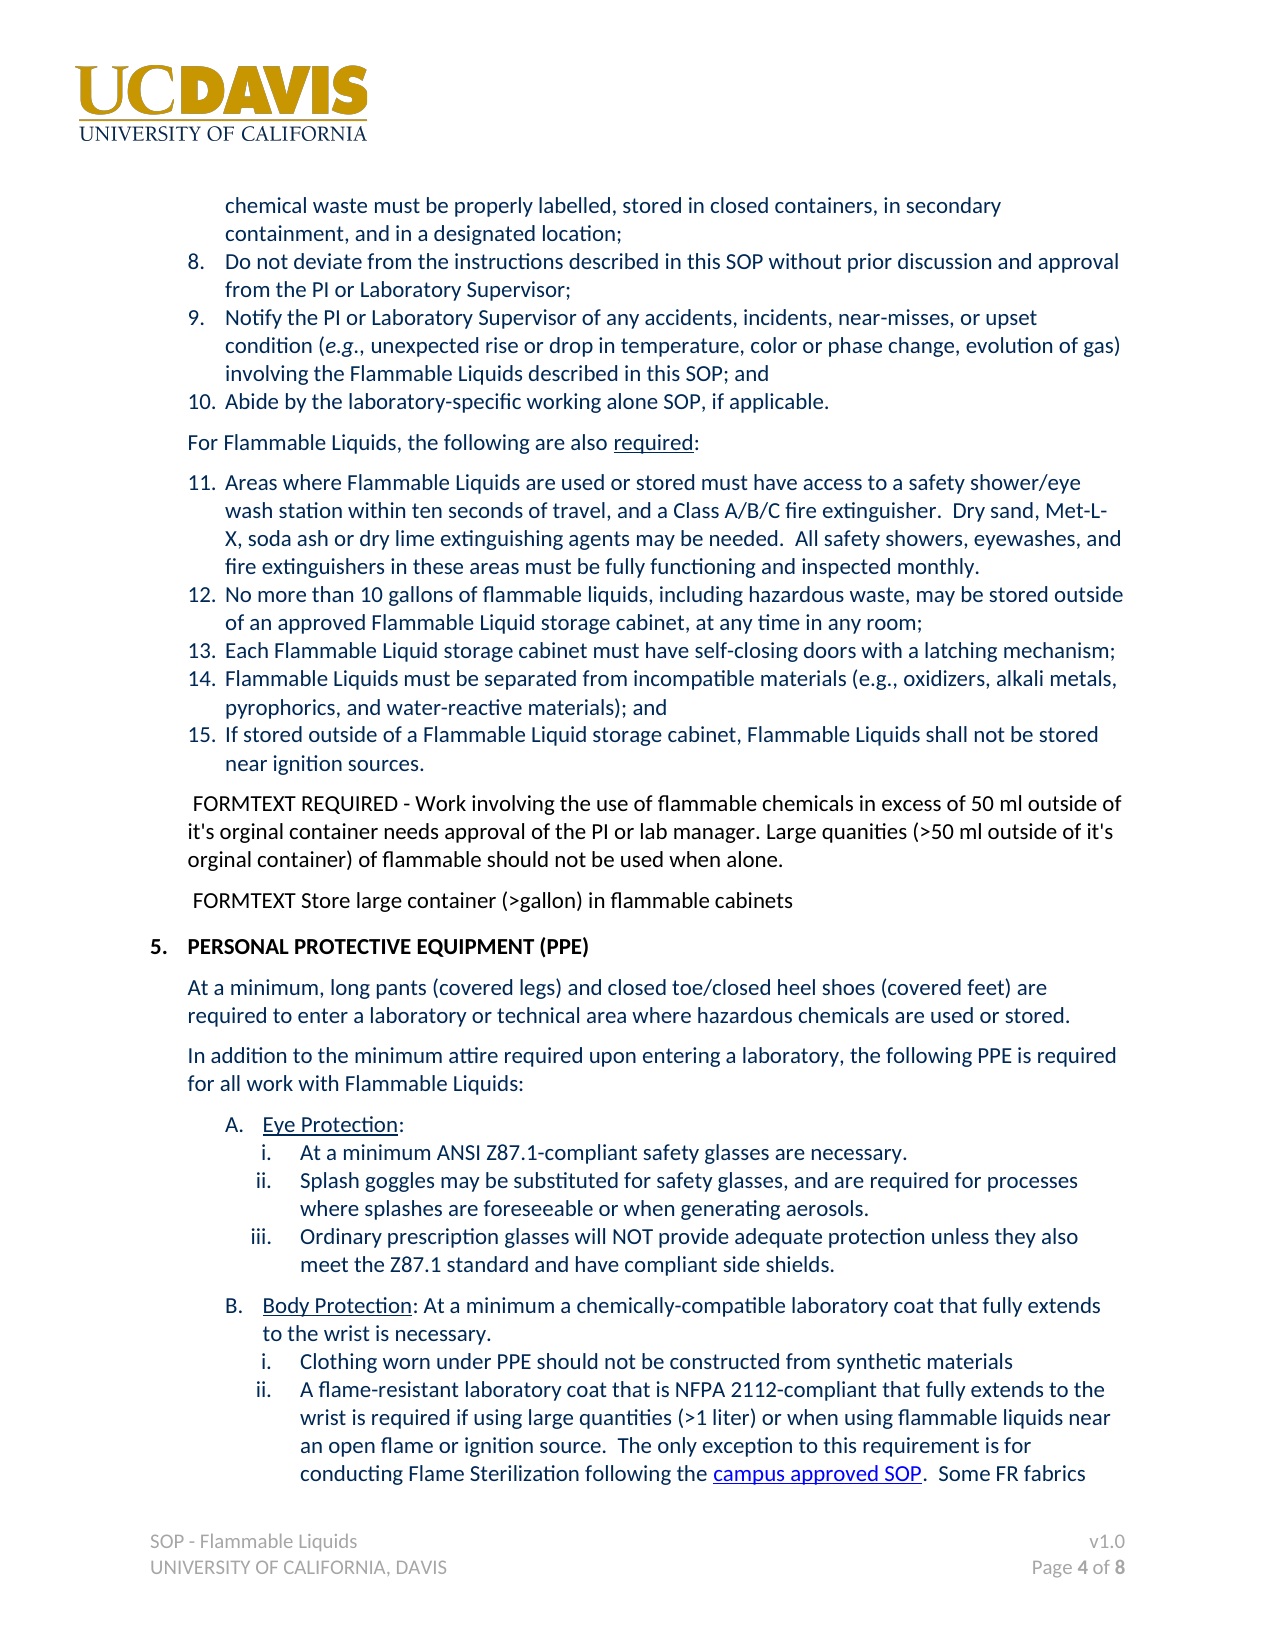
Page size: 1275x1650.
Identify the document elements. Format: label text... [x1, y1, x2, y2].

list Body Protection: At a minimum a chemically-compatible laboratory coat that fully extends to the wrist is necessary. [225, 1291, 1125, 1347]
list Clothing worn under PPE should not be constructed from synthetic materials [272, 1347, 1125, 1375]
list Do not deviate from the instructions described in this SOP without prior discussion and approval from the PI or Laboratory Supervisor; [187, 247, 1125, 303]
list At a minimum ANSI Z87.1-compliant safety glasses are necessary. [272, 1138, 1125, 1166]
list Splash goggles may be substituted for safety glasses, and are required for processes where splashes are foreseeable or when generating aerosols. [272, 1166, 1125, 1222]
list Each Flammable Liquid storage cabinet must have self-closing doors with a latching mechanism; [187, 637, 1125, 664]
list If stored outside of a Flammable Liquid storage cabinet, Flammable Liquids shall not be stored near ignition sources. [187, 721, 1125, 777]
text At a minimum, long pants (covered legs) and closed toe/closed heel shoes (covered feet) are required to enter a laboratory or technical area where hazardous chemicals are used or stored. [187, 973, 1125, 1029]
list Flammable Liquids must be separated from incompatible materials (e.g., oxidizers, alkali metals, pyrophorics, and water-reactive materials); and [187, 664, 1125, 721]
text In addition to the minimum attire required upon entering a laboratory, the following PPE is required for all work with Flammable Liquids: [187, 1042, 1125, 1098]
picture [75, 65, 368, 141]
list Ordinary prescription glasses will NOT provide adequate protection unless they also meet the Z87.1 standard and have compliant side shields. [272, 1222, 1125, 1278]
list Notify the PI or Laboratory Supervisor of any accidents, incidents, near-misses, or upset condition (e.g., unexpected rise or drop in temperature, color or phase change, evolution of gas) involving the Flammable Liquids described in this SOP; and [187, 303, 1125, 387]
list Abide by the laboratory-specific working alone SOP, if applicable. [187, 387, 1125, 415]
list Eye Protection: [225, 1110, 1125, 1138]
text For Flammable Liquids, the following are also required: [187, 428, 1125, 456]
list No more than 10 gallons of flammable liquids, including hazardous waste, may be stored outside of an approved Flammable Liquid storage cabinet, at any time in any room; [187, 581, 1125, 637]
list PERSONAL PROTECTIVE EQUIPMENT (PPE) [150, 932, 1125, 961]
list Areas where Flammable Liquids are used or stored must have access to a safety shower/eye wash station within ten seconds of travel, and a Class A/B/C fire extinguisher. Dry sand, Met-L-X, soda ash or dry lime extinguishing agents may be needed. All safety showers, eyewashes, and fire extinguishers in these areas must be fully functioning and inspected monthly. [187, 468, 1125, 581]
